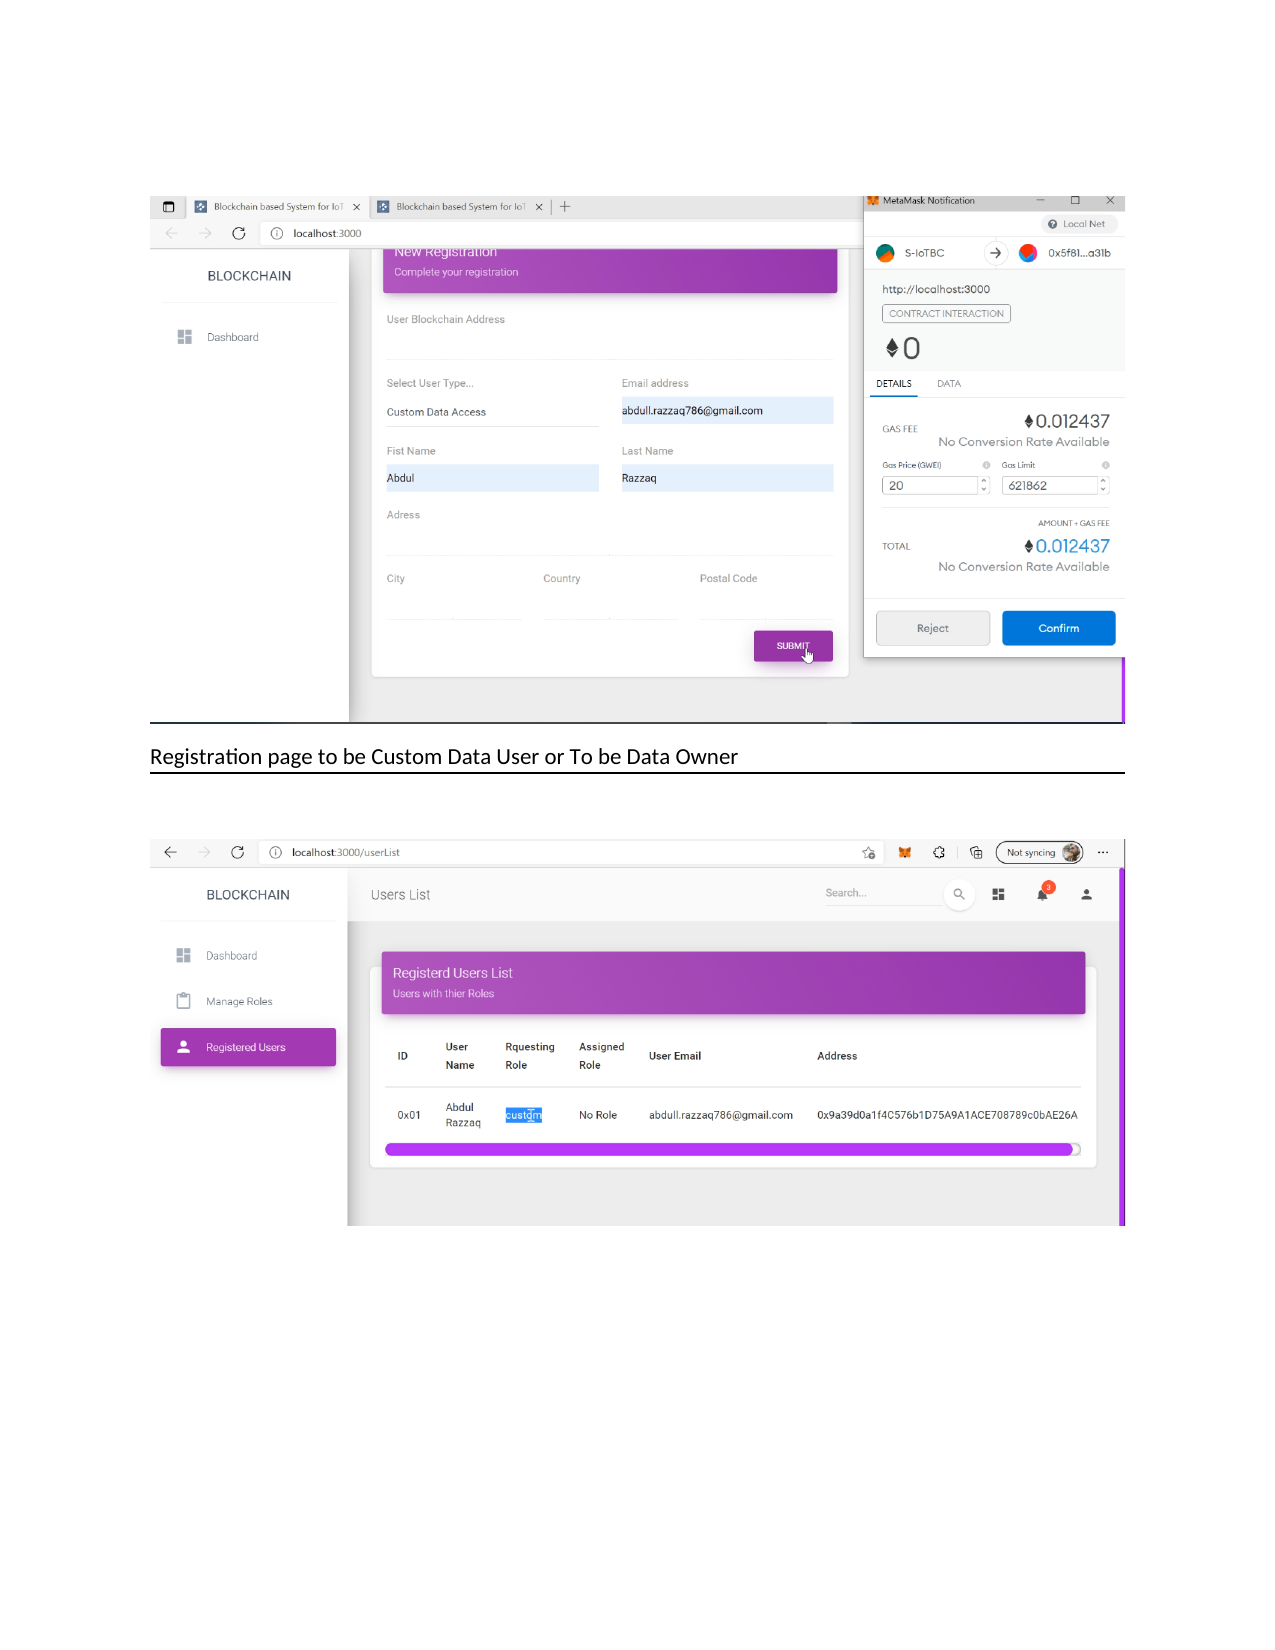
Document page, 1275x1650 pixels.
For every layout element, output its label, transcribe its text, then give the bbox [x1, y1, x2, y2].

picture [150, 839, 1125, 1226]
picture [150, 196, 1125, 724]
text Registration page to be Custom Data User or To be Data Owner [150, 742, 1125, 772]
